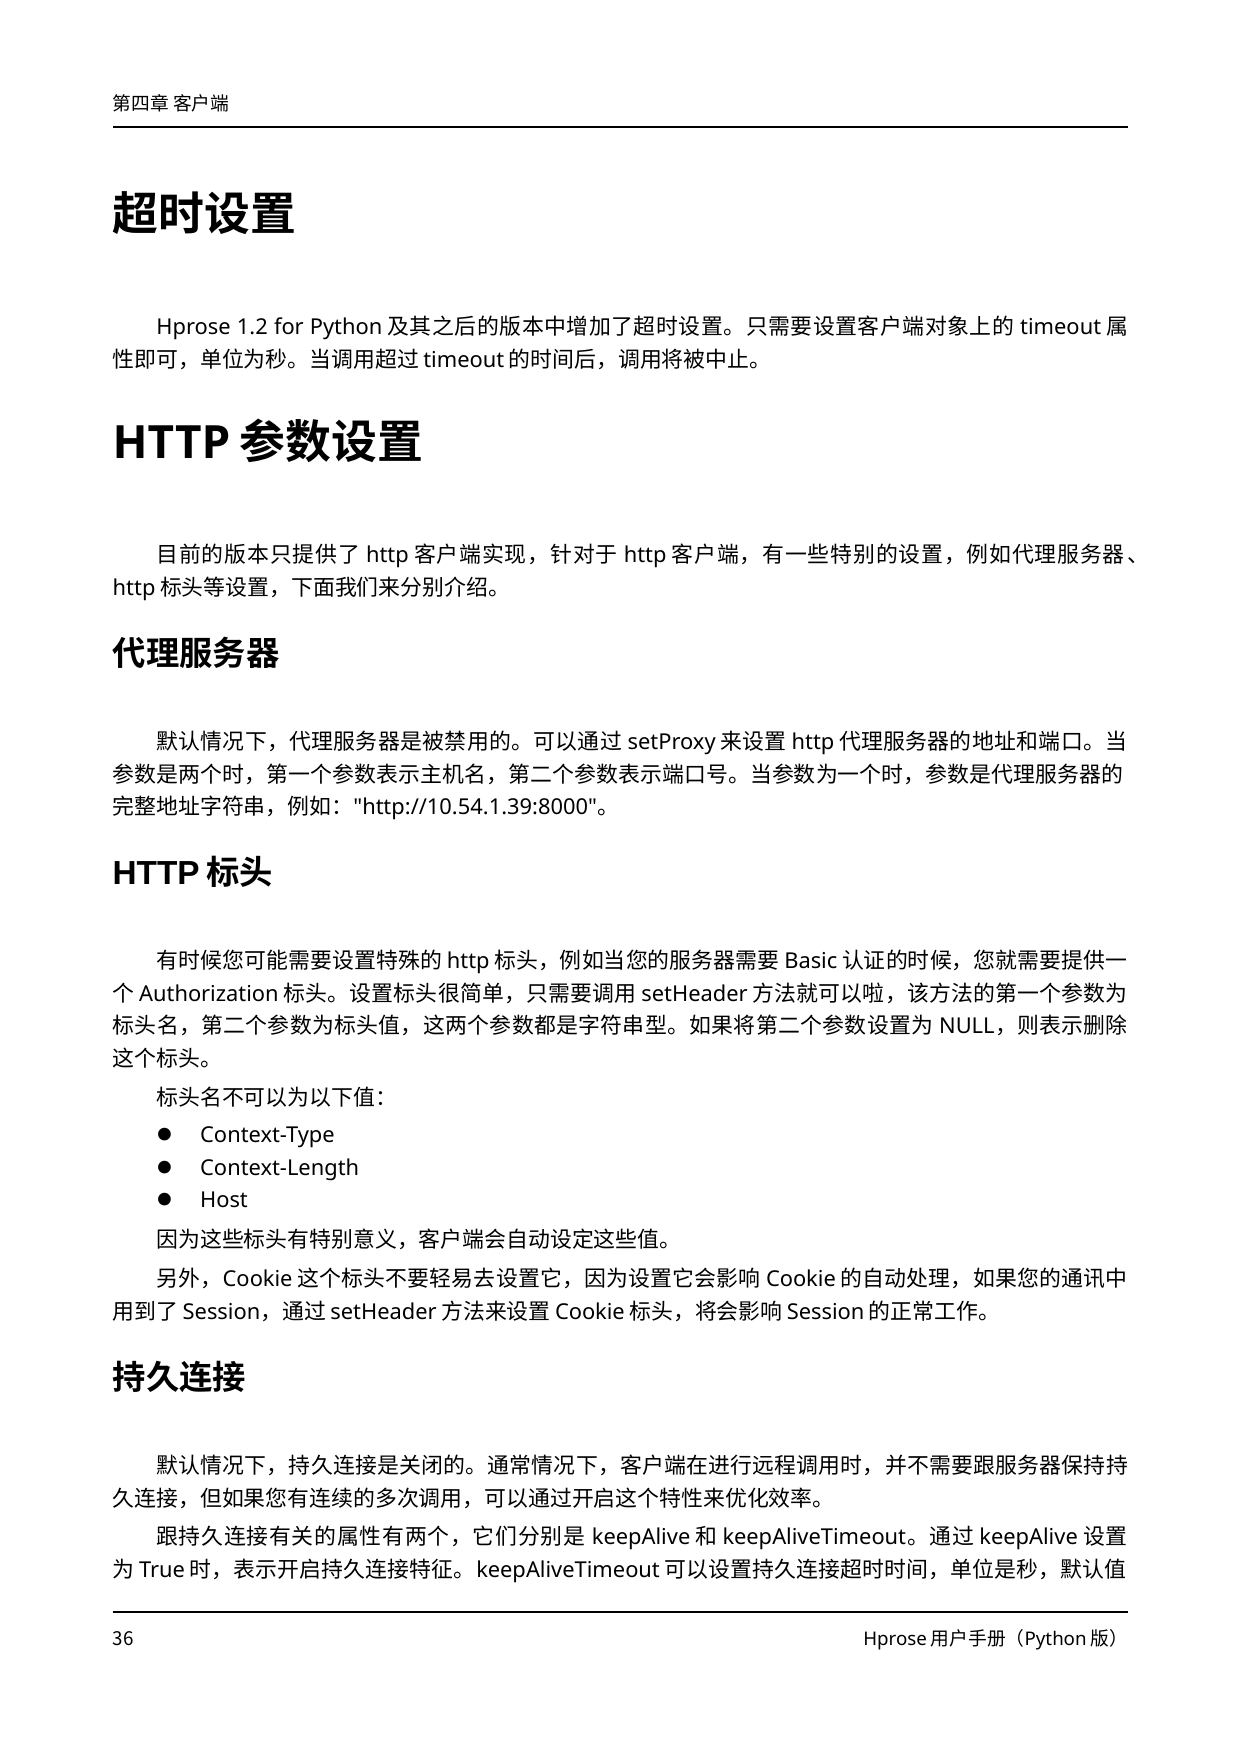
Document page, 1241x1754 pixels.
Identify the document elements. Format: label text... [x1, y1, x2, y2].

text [112, 1519, 1128, 1584]
text 标头名不可以为以下值： [112, 1079, 1128, 1112]
subtitle 持久连接 [112, 1342, 1128, 1407]
text 默认情况下，代理服务器是被禁用的。可以通过setProxy来设置http代理服务器的地址和端口。当参数是两个时，第一个参数表示主机名，第二个参数表示端口号。当参数为一个时，参数是代理服务器的完整地址字符串，例如："http://10.54.1.39:8000"。 [112, 724, 1128, 821]
subtitle HTTP参数设置 [112, 390, 1128, 488]
text Context-Type [156, 1118, 1128, 1151]
subtitle 超时设置 [112, 162, 1128, 259]
subtitle 代理服务器 [112, 618, 1128, 683]
text 目前的版本只提供了http客户端实现，针对于http客户端，有一些特别的设置，例如代理服务器、http标头等设置，下面我们来分别介绍。 [112, 537, 1128, 602]
text 默认情况下，持久连接是关闭的。通常情况下，客户端在进行远程调用时，并不需要跟服务器保持持久连接，但如果您有连续的多次调用，可以通过开启这个特性来优化效率。 [112, 1448, 1128, 1513]
text Hprose 1.2 for Python及其之后的版本中增加了超时设置。只需要设置客户端对象上的timeout属性即可，单位为秒。当调用超过timeout的时间后，调用将被中止。 [112, 309, 1128, 374]
text 有时候您可能需要设置特殊的http标头，例如当您的服务器需要Basic认证的时候，您就需要提供一个Authorization标头。设置标头很简单，只需要调用setHeader方法就可以啦，该方法的第一个参数为标头名，第二个参数为标头值，这两个参数都是字符串型。如果将第二个参数设置为NULL，则表示删除这个标头。 [112, 943, 1128, 1073]
text 因为这些标头有特别意义，客户端会自动设定这些值。 [112, 1222, 1128, 1254]
subtitle HTTP标头 [112, 837, 1128, 902]
text 另外，Cookie这个标头不要轻易去设置它，因为设置它会影响Cookie的自动处理，如果您的通讯中用到了Session，通过setHeader方法来设置Cookie标头，将会影响Session的正常工作。 [112, 1261, 1128, 1326]
text Context-Length [156, 1151, 1128, 1183]
text Host [156, 1183, 1128, 1216]
